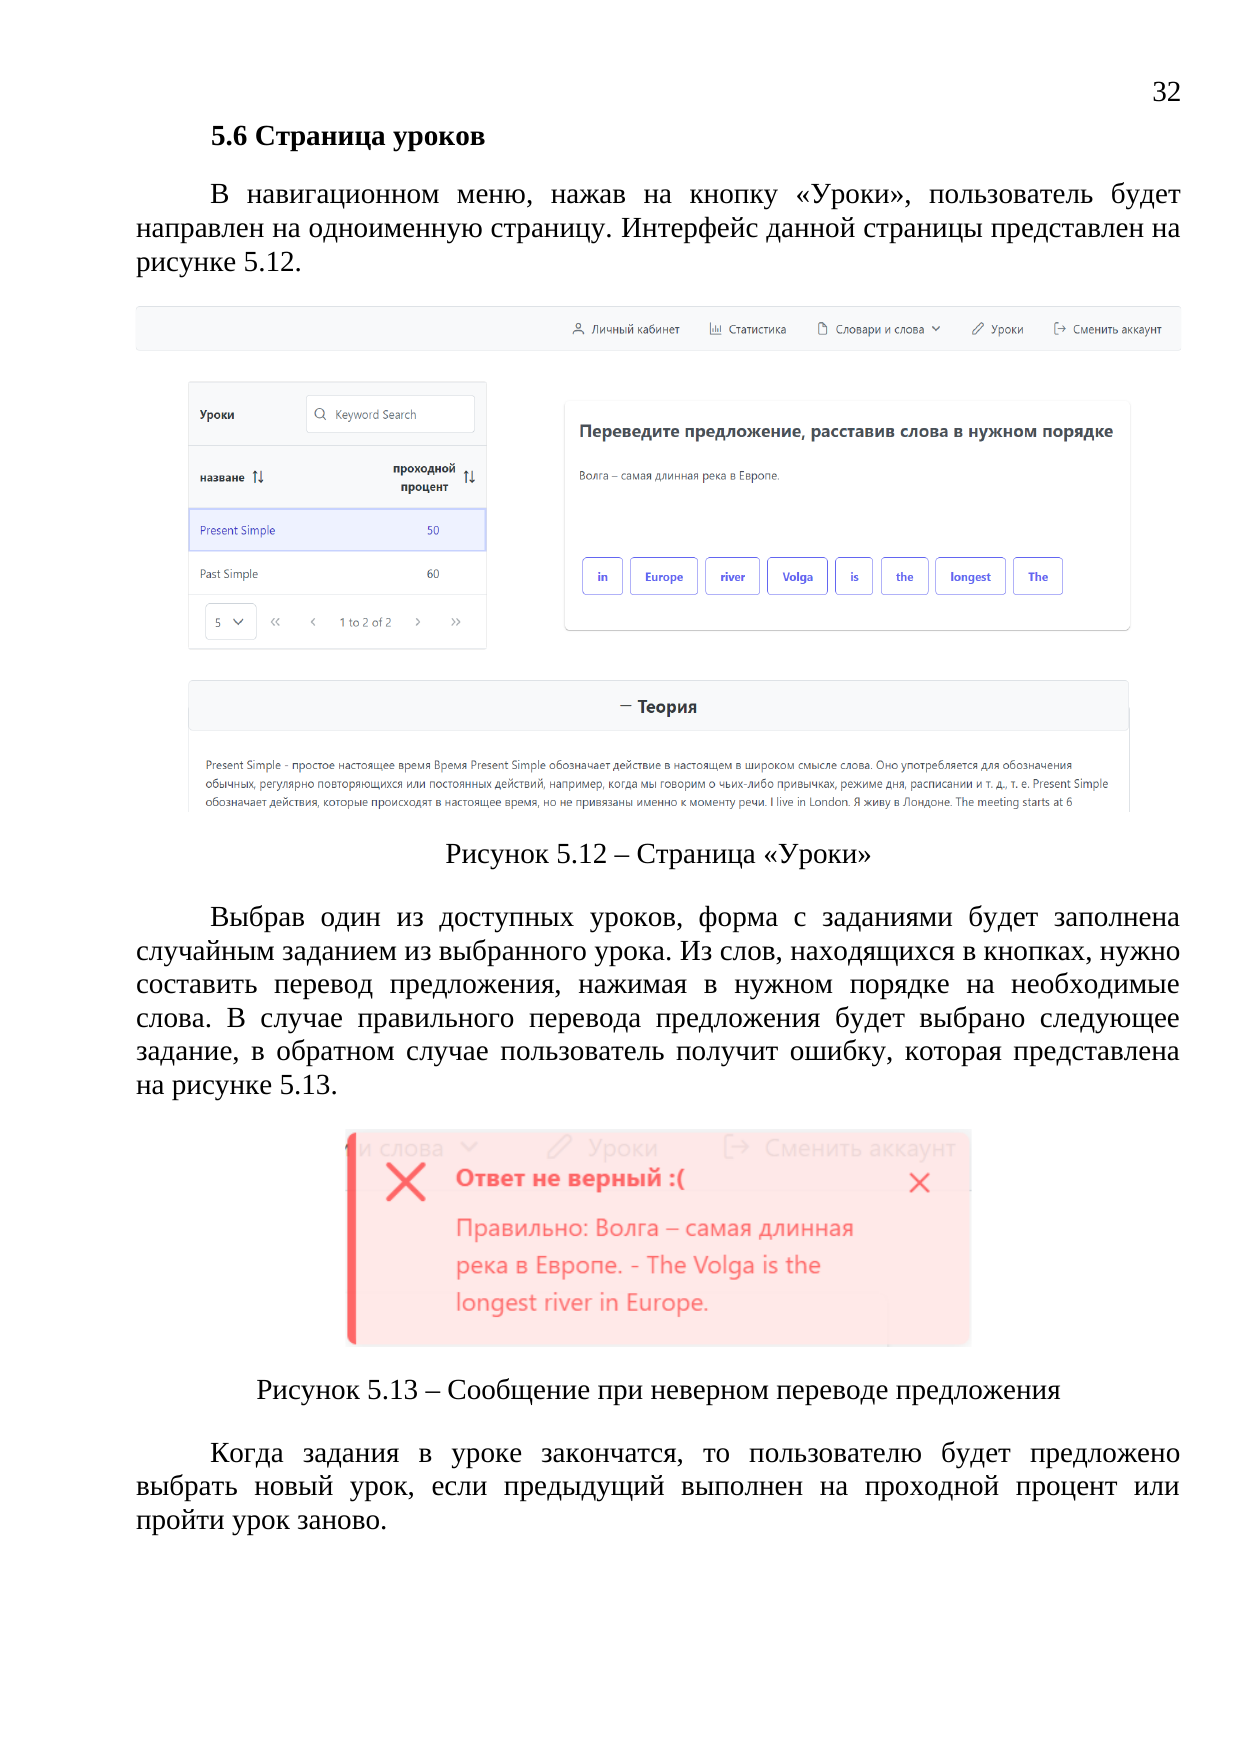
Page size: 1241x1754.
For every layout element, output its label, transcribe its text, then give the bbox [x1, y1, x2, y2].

text Рисунок 5.13 – Сообщение при неверном переводе предложения [136, 1372, 1181, 1406]
text Когда задания в уроке закончатся, то пользователю будет предложено выбрать новый урок, если предыдущий выполнен на проходной процент или пройти урок заново. [136, 1435, 1181, 1535]
text Рисунок 5.12 – Страница «Уроки» [136, 836, 1181, 870]
text Выбрав один из доступных уроков, форма с заданиями будет заполнена случайным заданием из выбранного урока. Из слов, находящихся в кнопках, нужно составить перевод предложения, нажимая в нужном порядке на необходимые слова. В случае правильного перевода предложения будет выбрано следующее задание, в обратном случае пользователь получит ошибку, которая представлена на рисунке 5.13. [136, 899, 1181, 1100]
text В навигационном меню, нажав на кнопку «Уроки», пользователь будет направлен на одноименную страницу. Интерфейс данной страницы представлен на рисунке 5.12. [136, 177, 1181, 277]
subtitle 5.6 Страница уроков [211, 118, 1181, 152]
picture [135, 306, 1182, 812]
picture [345, 1129, 972, 1347]
